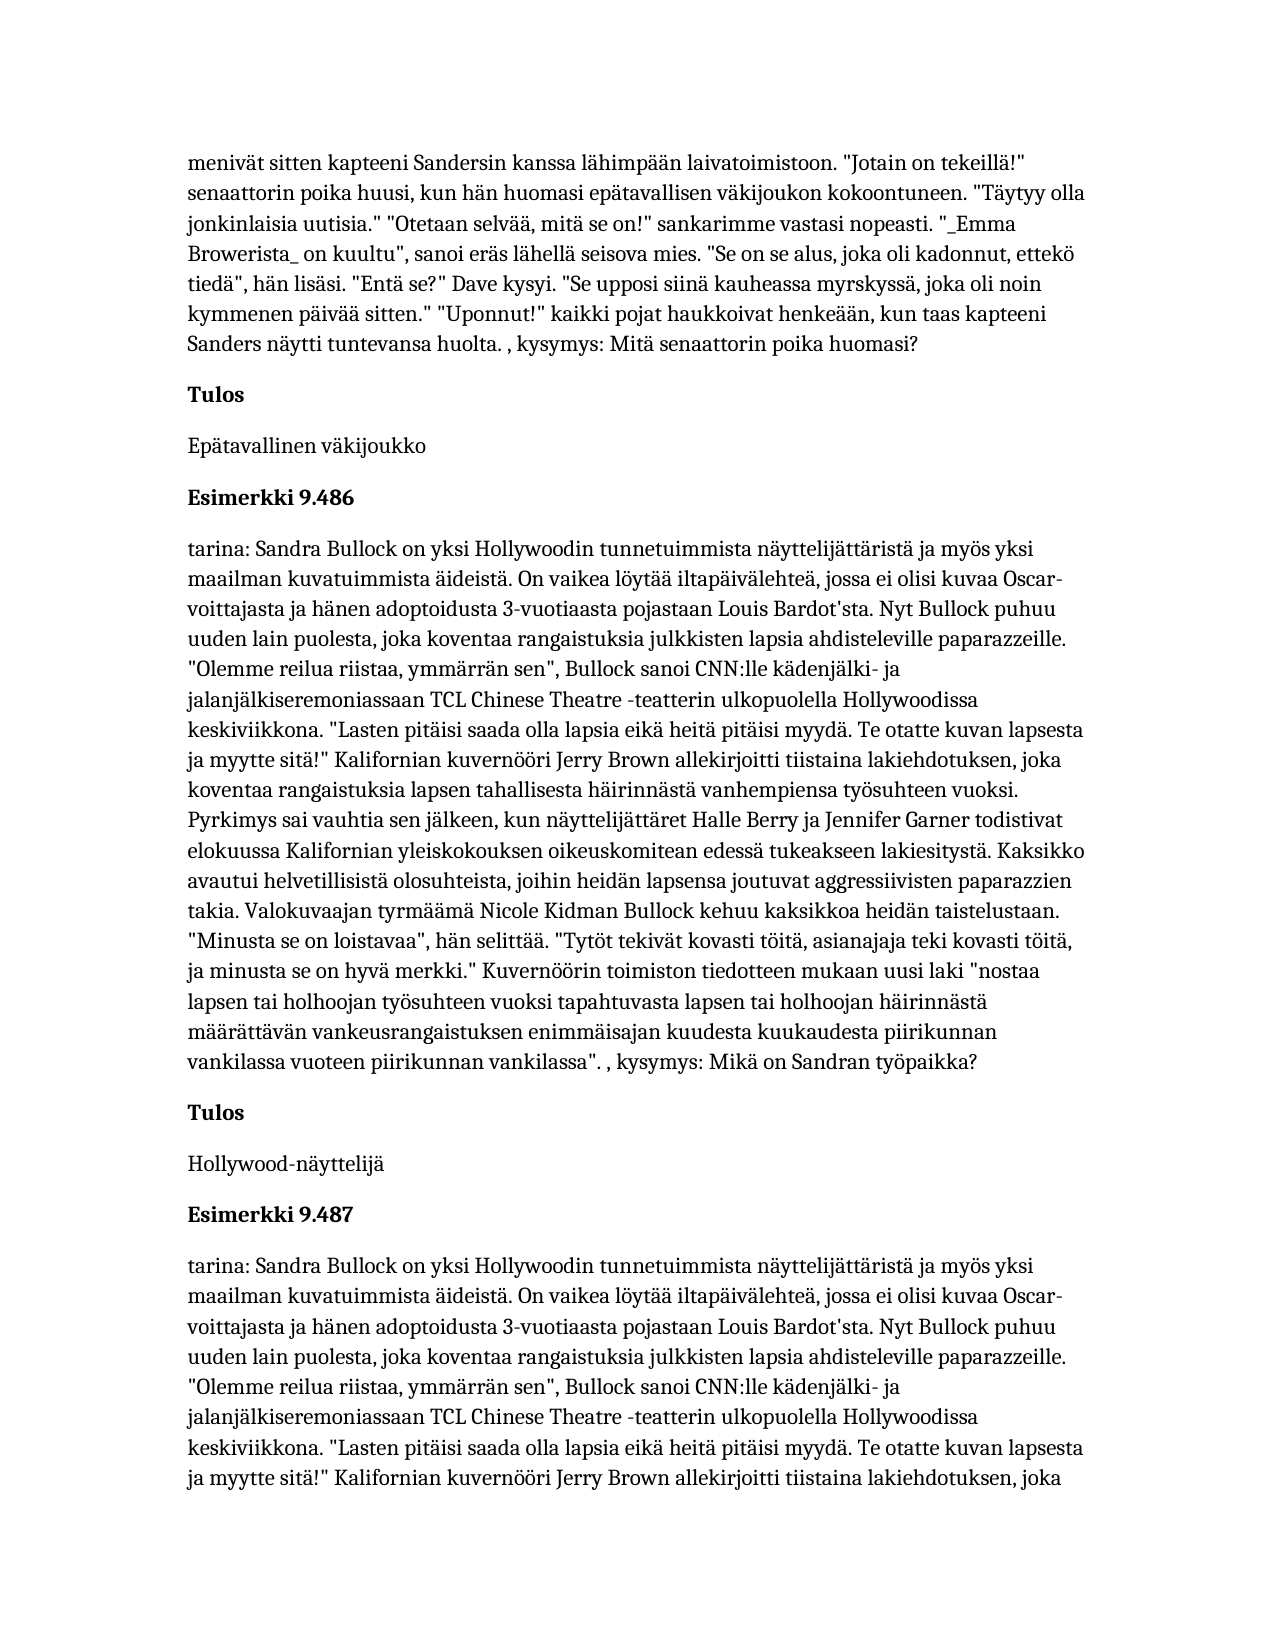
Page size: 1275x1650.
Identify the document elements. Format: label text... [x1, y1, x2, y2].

text Epätavallinen väkijoukko [187, 433, 1087, 460]
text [187, 150, 1087, 358]
text Tulos [187, 382, 1087, 409]
text Hollywood-näyttelijä [187, 1151, 1087, 1177]
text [187, 1253, 1087, 1491]
text Esimerkki 9.487 [187, 1202, 1087, 1228]
text Esimerkki 9.486 [187, 484, 1087, 511]
text Tulos [187, 1100, 1087, 1126]
text tarina: Sandra Bullock on yksi Hollywoodin tunnetuimmista näyttelijättäristä ja myös yksi maailman kuvatuimmista äideistä. On vaikea löytää iltapäivälehteä, jossa ei olisi kuvaa Oscar-voittajasta ja hänen adoptoidusta 3-vuotiaasta pojastaan Louis Bardot'sta. Nyt Bullock puhuu uuden lain puolesta, joka koventaa rangaistuksia julkkisten lapsia ahdisteleville paparazzeille. "Olemme reilua riistaa, ymmärrän sen", Bullock sanoi CNN:lle kädenjälki- ja jalanjälkiseremoniassaan TCL Chinese Theatre -teatterin ulkopuolella Hollywoodissa keskiviikkona. "Lasten pitäisi saada olla lapsia eikä heitä pitäisi myydä. Te otatte kuvan lapsesta ja myytte sitä!" Kalifornian kuvernööri Jerry Brown allekirjoitti tiistaina lakiehdotuksen, joka koventaa rangaistuksia lapsen tahallisesta häirinnästä vanhempiensa työsuhteen vuoksi. Pyrkimys sai vauhtia sen jälkeen, kun näyttelijättäret Halle Berry ja Jennifer Garner todistivat elokuussa Kalifornian yleiskokouksen oikeuskomitean edessä tukeakseen lakiesitystä. Kaksikko avautui helvetillisistä olosuhteista, joihin heidän lapsensa joutuvat aggressiivisten paparazzien takia. Valokuvaajan tyrmäämä Nicole Kidman Bullock kehuu kaksikkoa heidän taistelustaan. "Minusta se on loistavaa", hän selittää. "Tytöt tekivät kovasti töitä, asianajaja teki kovasti töitä, ja minusta se on hyvä merkki." Kuvernöörin toimiston tiedotteen mukaan uusi laki "nostaa lapsen tai holhoojan työsuhteen vuoksi tapahtuvasta lapsen tai holhoojan häirinnästä määrättävän vankeusrangaistuksen enimmäisajan kuudesta kuukaudesta piirikunnan vankilassa vuoteen piirikunnan vankilassa". , kysymys: Mikä on Sandran työpaikka? [187, 535, 1087, 1075]
